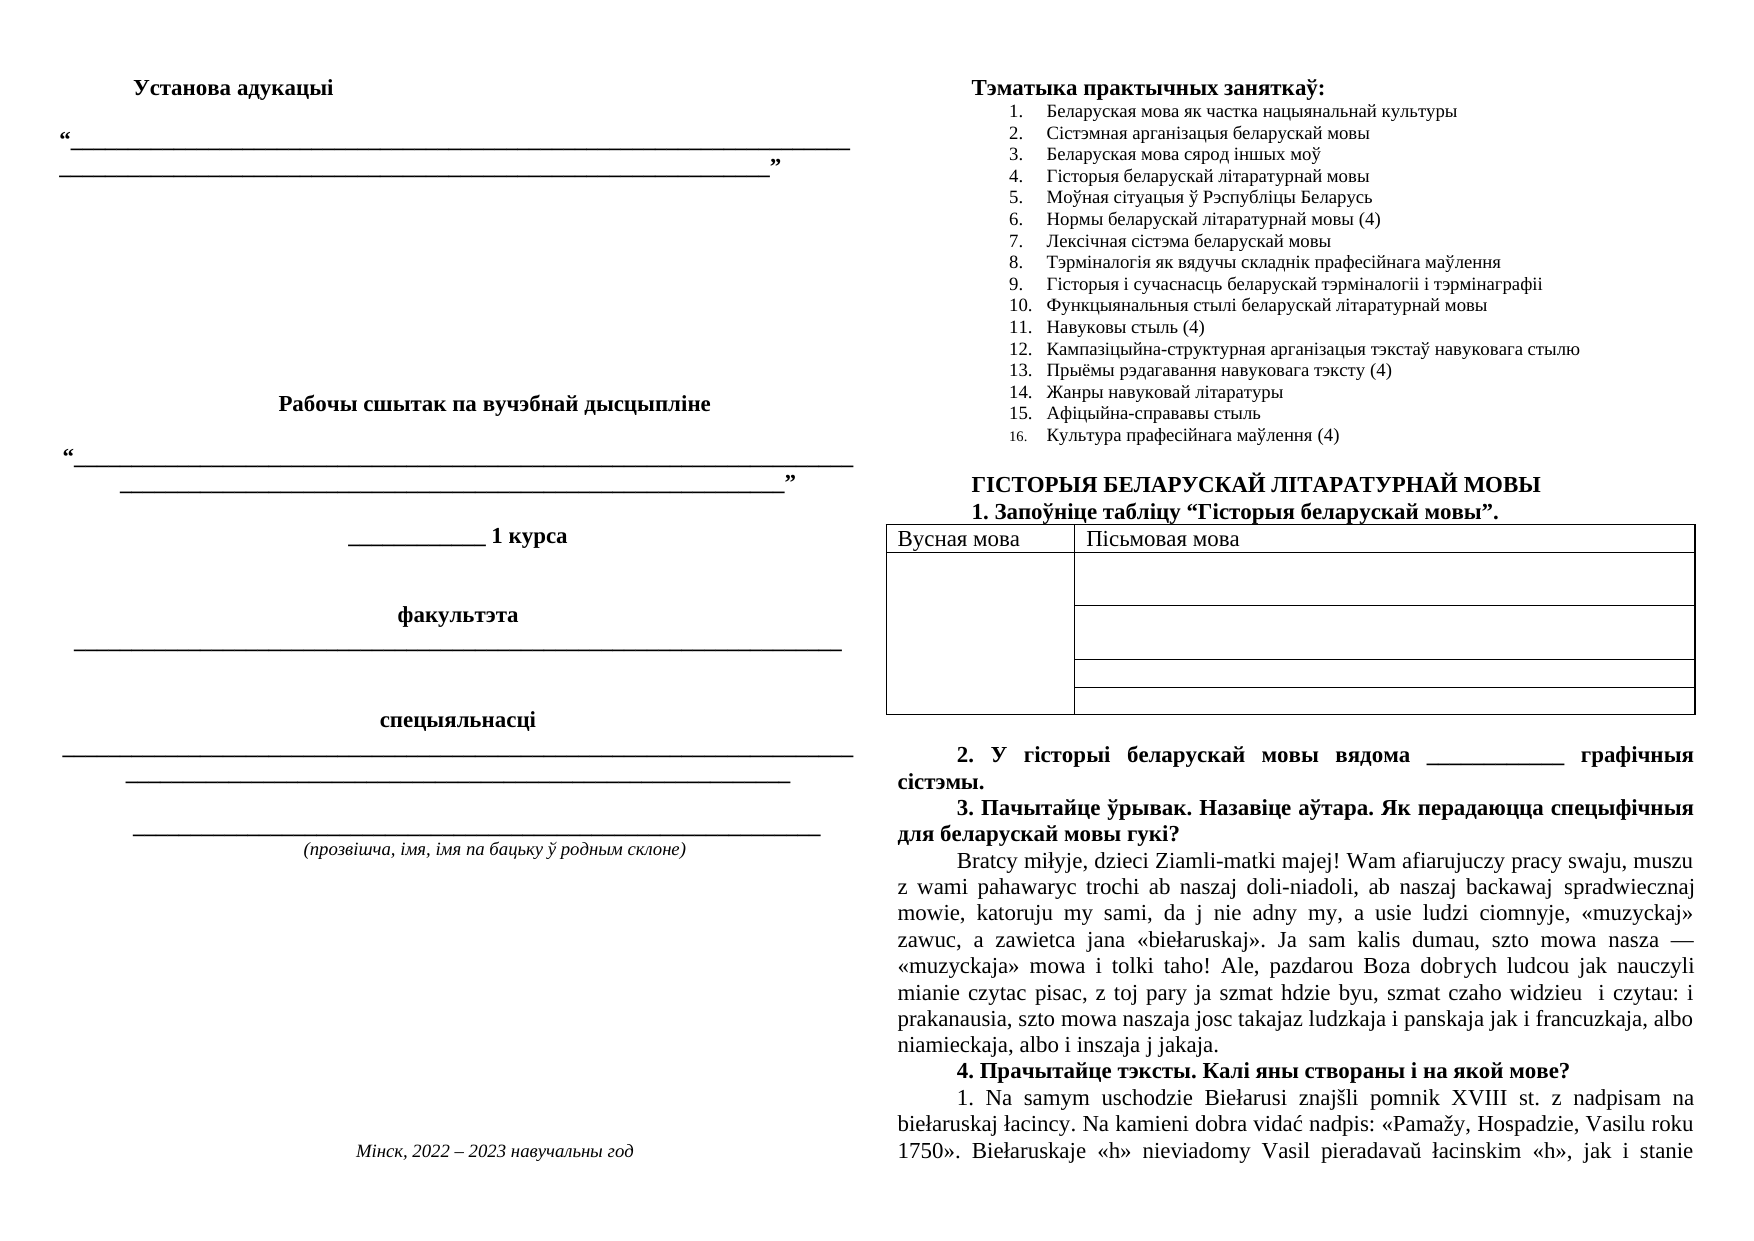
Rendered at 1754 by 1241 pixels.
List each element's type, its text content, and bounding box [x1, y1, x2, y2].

list Беларуская мова як частка нацыянальнай культуры [1009, 100, 1695, 122]
list Сістэмная арганізацыя беларускай мовы [1009, 122, 1695, 143]
text Мінск, 2022 – 2023 навучальны год [59, 1140, 856, 1162]
table_cell [1075, 606, 1694, 659]
table_cell [1075, 660, 1694, 687]
table_header Вусная мова [887, 525, 1074, 552]
table_cell [1075, 553, 1694, 605]
list Кампазіцыйна-структурная арганізацыя тэкстаў навуковага стылю [1009, 337, 1695, 359]
list Жанры навуковай літаратуры [1009, 381, 1695, 402]
text 4. Прачытайце тэксты. Калі яны створаны і на якой мове? [897, 1058, 1695, 1084]
text “______________________________________________________________________________________________________________________________” [59, 443, 856, 496]
text 1. Запоўніце табліцу “Гісторыя беларускай мовы”. [897, 498, 1695, 524]
list Тэрміналогія як вядучы складнік прафесійнага маўлення [1009, 251, 1695, 273]
text спецыяльнасці [59, 706, 856, 733]
text Рабочы сшытак па вучэбнай дысцыпліне [59, 390, 856, 416]
list Функцыянальныя стылі беларускай літаратурнай мовы [1009, 294, 1695, 316]
text факультэта ___________________________________________________________________ [59, 601, 856, 654]
list Гісторыя беларускай літаратурнай мовы [1009, 165, 1695, 186]
list Прыёмы рэдагавання навуковага тэксту (4) [1009, 359, 1695, 381]
text “__________________________________________________________________________________________________________________________________” [59, 127, 856, 179]
list Гісторыя і сучаснасць беларускай тэрміналогіі і тэрмінаграфіі [1009, 273, 1695, 294]
text Bratcy miłyje, dzieci Ziamli-matki majej! Wam afiarujuczy pracy swaju, muszu z wami pahawaryc trochi ab naszaj doli-niadoli, ab naszaj backawaj spradwiecznaj mowie, katoruju my sami, da j nie adny my, a usie ludzi ciomnyje, «muzyckaj» zawuc, a zawietca jana «biełaruskaj». Ja sam kalis dumau, szto mowa nasza — «muzyckaja» mowa i tolki taho! Ale, pazdarou Bozа dobrych ludcou jak nauczyli mianie czytac pisac, z toj pary ja szmat hdzie byu, szmat czaho widzieu i czytau: i prakanausia, szto mowa naszaja josc takajaz ludzkaja i panskaja jak i francuzkaja, albo niamieckaja, albo i inszaja j jakaja. [897, 847, 1695, 1058]
text ГІСТОРЫЯ БЕЛАРУСКАЙ ЛІТАРАТУРНАЙ МОВЫ [897, 472, 1695, 498]
list Беларуская мова сярод іншых моў [1009, 143, 1695, 165]
text ____________________________________________________________ [59, 812, 856, 838]
table_cell [887, 553, 1074, 714]
table_header Пісьмовая мова [1075, 525, 1694, 552]
text (прозвішча, імя, імя па бацьку ў родным склоне) [59, 838, 856, 860]
table_cell [1075, 688, 1694, 714]
list Навуковы стыль (4) [1009, 316, 1695, 337]
text Установа адукацыі [59, 74, 856, 100]
text 2. У гісторыі беларускай мовы вядома ____________ графічныя сістэмы. [897, 741, 1695, 794]
list Лексічная сістэма беларускай мовы [1009, 229, 1695, 251]
list Нормы беларускай літаратурнай мовы (4) [1009, 208, 1695, 229]
text Тэматыка практычных заняткаў: [897, 74, 1695, 100]
text 3. Пачытайце ўрывак. Назавіце аўтара. Як перадаюцца спецыфічныя для беларускай мовы гукі? [897, 794, 1695, 847]
text ____________ 1 курса [59, 522, 856, 548]
text _______________________________________________________________________________________________________________________________ [59, 733, 856, 785]
list Моўная сітуацыя ў Рэспубліцы Беларусь [1009, 186, 1695, 208]
list Культура прафесійнага маўлення (4) [1009, 424, 1695, 445]
list Афіцыйна-справавы стыль [1009, 402, 1695, 424]
